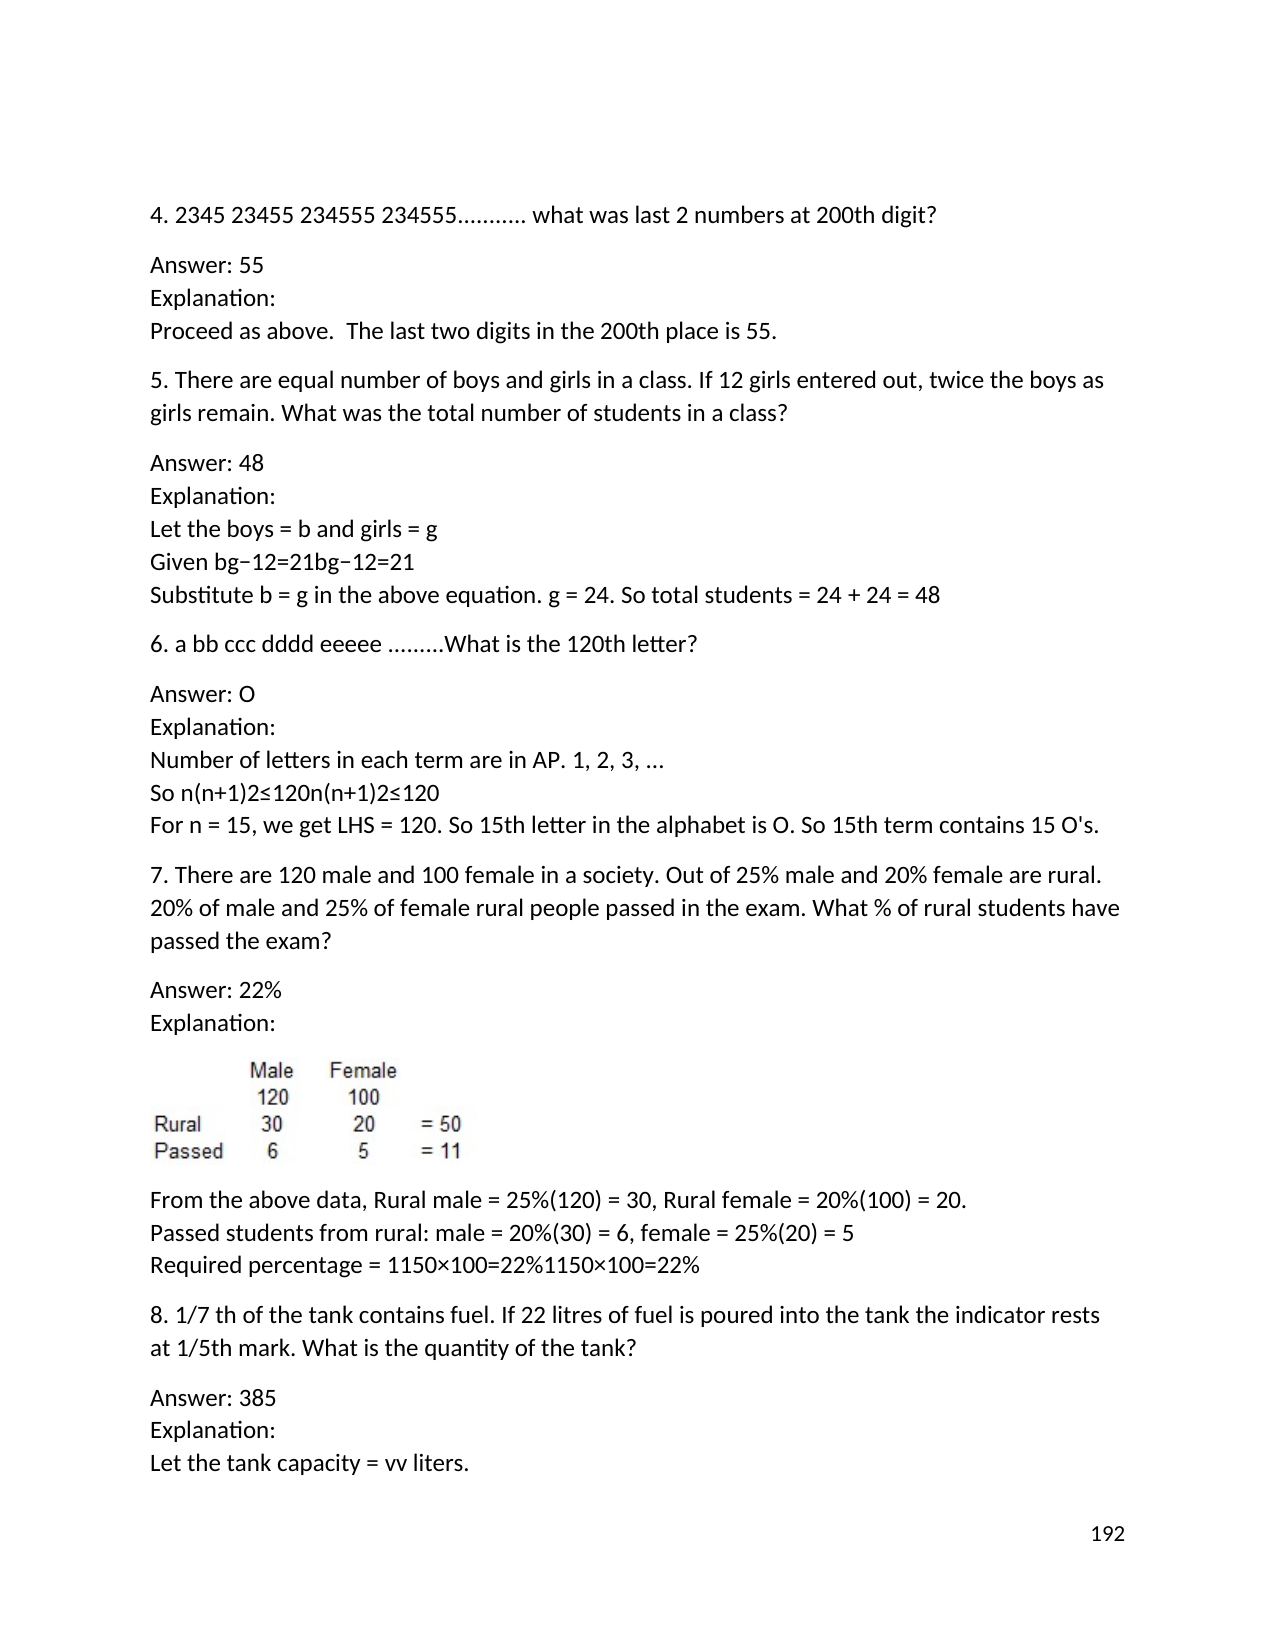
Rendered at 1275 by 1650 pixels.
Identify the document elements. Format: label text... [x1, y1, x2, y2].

text Answer: 55 Explanation: Proceed as above. The last two digits in the 200th place is 55. [150, 249, 1125, 346]
text 4. 2345 23455 234555 234555........... what was last 2 numbers at 200th digit? [150, 199, 1125, 230]
picture [150, 1057, 479, 1165]
text Answer: O Explanation: Number of letters in each term are in AP. 1, 2, 3, ... So n(n+1)2≤120n(n+1)2≤120 For n = 15, we get LHS = 120. So 15th letter in the alphabet is O. So 15th term contains 15 O's. [150, 678, 1125, 840]
text From the above data, Rural male = 25%(120) = 30, Rural female = 20%(100) = 20. Passed students from rural: male = 20%(30) = 6, female = 25%(20) = 5 Required percentage = 1150×100=22%1150×100=22% [150, 1184, 1125, 1280]
text 5. There are equal number of boys and girls in a class. If 12 girls entered out, twice the boys as girls remain. What was the total number of students in a class? [150, 364, 1125, 428]
text 7. There are 120 male and 100 female in a society. Out of 25% male and 20% female are rural. 20% of male and 25% of female rural people passed in the exam. What % of rural students have passed the exam? [150, 859, 1125, 956]
text Answer: 22% Explanation: [150, 974, 1125, 1038]
text 6. a bb ccc dddd eeeee .........What is the 120th letter? [150, 628, 1125, 659]
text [150, 1382, 1125, 1478]
text Answer: 48 Explanation: Let the boys = b and girls = g Given bg−12=21bg−12=21 Substitute b = g in the above equation. g = 24. So total students = 24 + 24 = 48 [150, 447, 1125, 609]
text 8. 1/7 th of the tank contains fuel. If 22 litres of fuel is poured into the tank the indicator rests at 1/5th mark. What is the quantity of the tank? [150, 1299, 1125, 1363]
